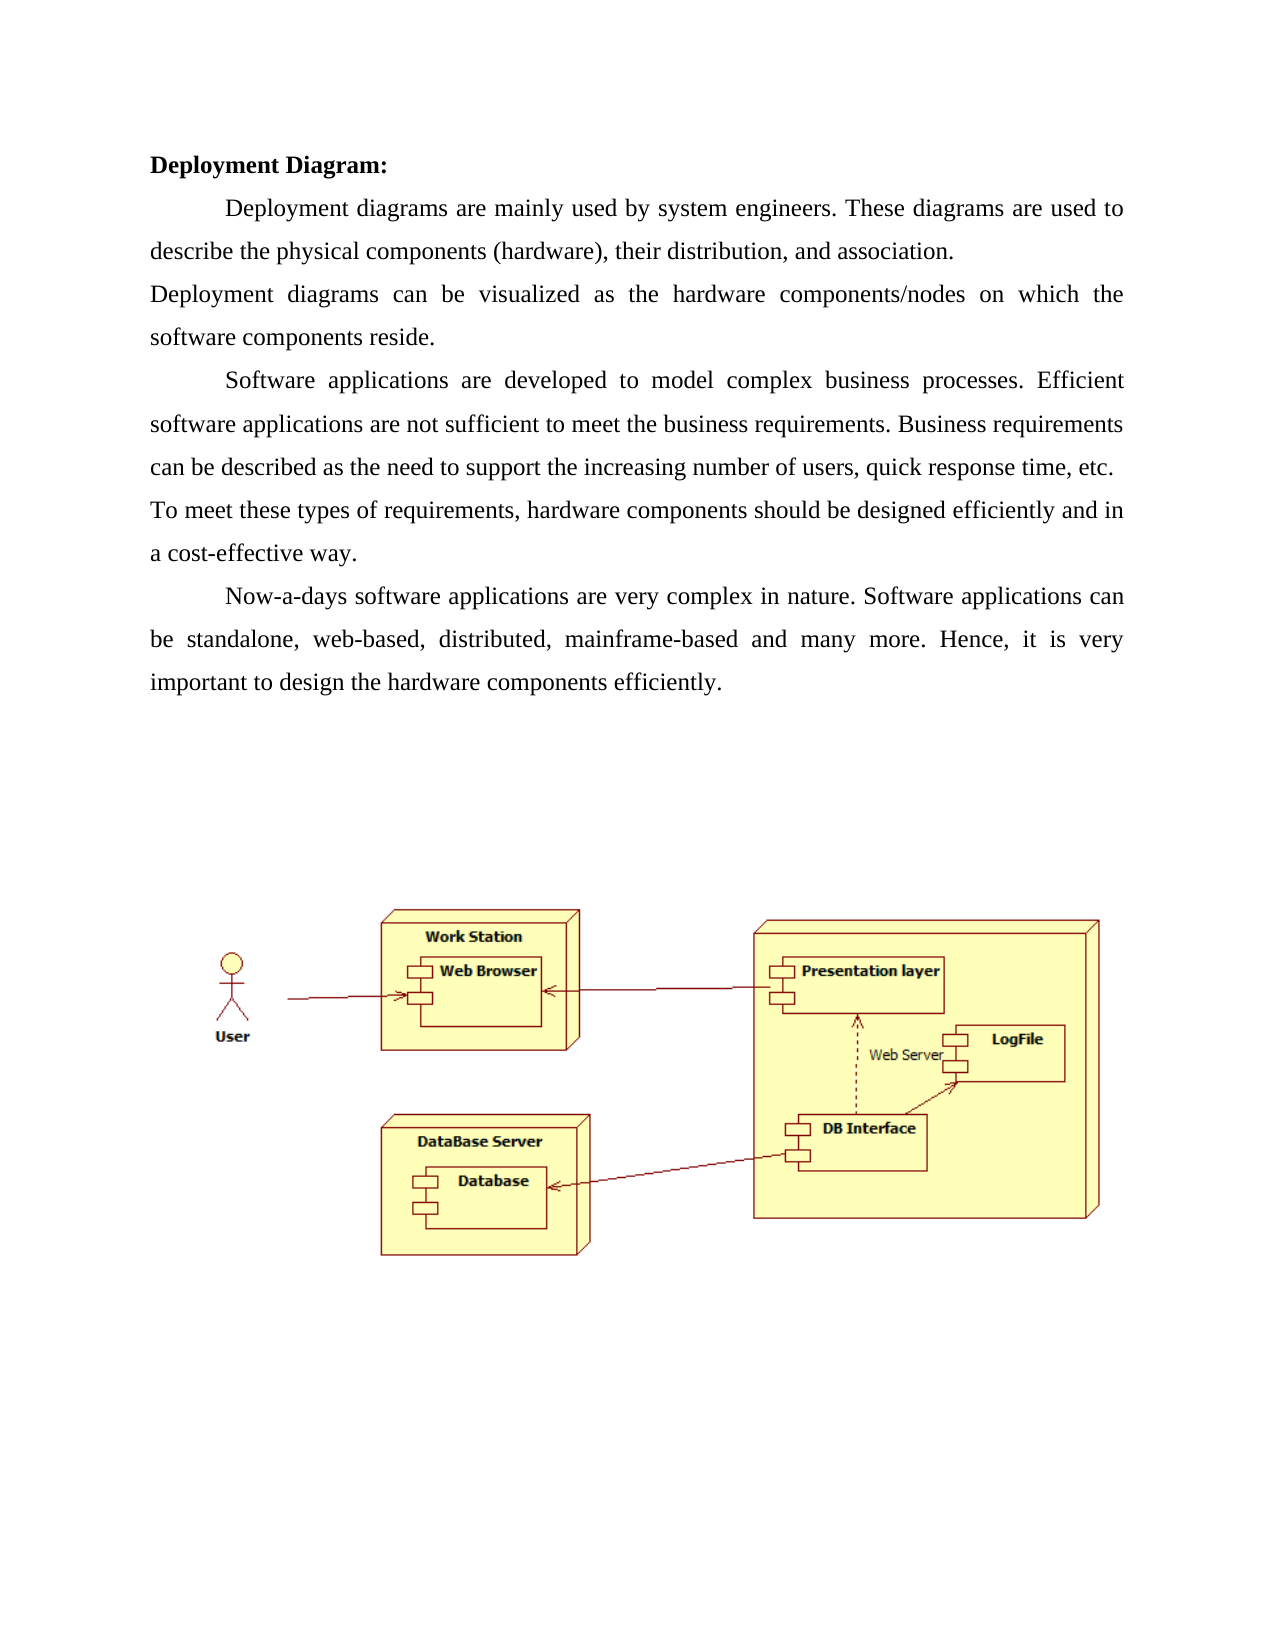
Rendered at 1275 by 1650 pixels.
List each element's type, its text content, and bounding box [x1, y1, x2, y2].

text Deployment diagrams are mainly used by system engineers. These diagrams are used to describe the physical components (hardware), their distribution, and association. [150, 193, 1125, 265]
text Now-a-days software applications are very complex in nature. Software applications can be standalone, web-based, distributed, mainframe-based and many more. Hence, it is very important to design the hardware components efficiently. [150, 581, 1125, 696]
picture [150, 883, 1125, 1282]
text Deployment diagrams can be visualized as the hardware components/nodes on which the software components reside. [150, 279, 1125, 351]
text To meet these types of requirements, hardware components should be designed efficiently and in a cost-effective way. [150, 495, 1125, 567]
text Software applications are developed to model complex business processes. Efficient software applications are not sufficient to meet the business requirements. Business requirements can be described as the need to support the increasing number of users, quick response time, etc. [150, 366, 1125, 481]
text Deployment Diagram: [150, 150, 1125, 179]
